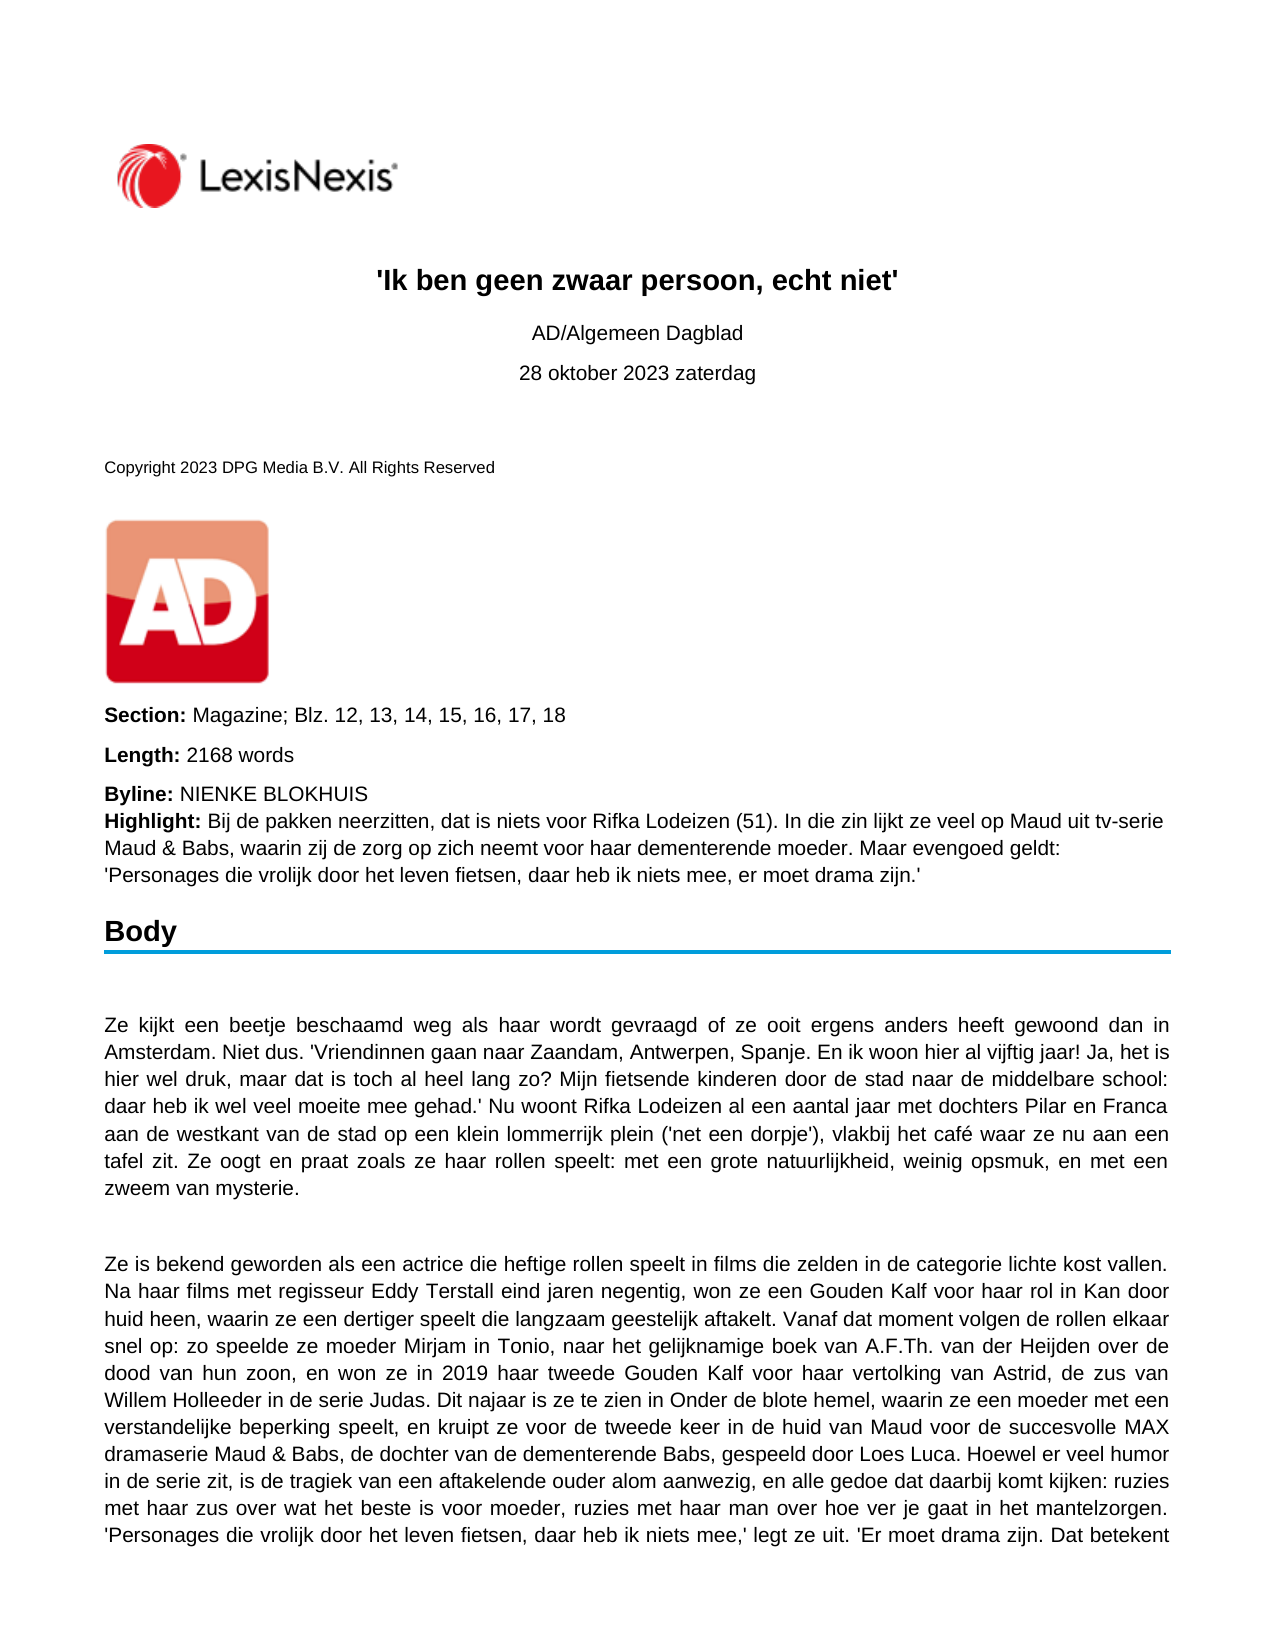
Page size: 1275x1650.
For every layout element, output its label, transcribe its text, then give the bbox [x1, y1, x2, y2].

subtitle 'Ik ben geen zwaar persoon, echt niet' [104, 261, 1171, 297]
text Length: 2168 words [104, 739, 1171, 766]
text 28 oktober 2023 zaterdag [104, 357, 1171, 384]
text Body [104, 912, 1171, 948]
text Copyright 2023 DPG Media B.V. All Rights Reserved [104, 426, 1171, 477]
picture [104, 144, 412, 208]
text Highlight: Bij de pakken neerzitten, dat is niets voor Rifka Lodeizen (51). In die zin lijkt ze veel op Maud uit tv-serie Maud & Babs, waarin zij de zorg op zich neemt voor haar dementerende moeder. Maar evengoed geldt: 'Personages die vrolijk door het leven fietsen, daar heb ik niets mee, er moet drama zijn.' [104, 806, 1171, 887]
text Ze kijkt een beetje beschaamd weg als haar wordt gevraagd of ze ooit ergens anders heeft gewoond dan in Amsterdam. Niet dus. 'Vriendinnen gaan naar Zaandam, Antwerpen, Spanje. En ik woon hier al vijftig jaar! Ja, het is hier wel druk, maar dat is toch al heel lang zo? Mijn fietsende kinderen door de stad naar de middelbare school: daar heb ik wel veel moeite mee gehad.' Nu woont Rifka Lodeizen al een aantal jaar met dochters Pilar en Franca aan de westkant van de stad op een klein lommerrijk plein ('net een dorpje'), vlakbij het café waar ze nu aan een tafel zit. Ze oogt en praat zoals ze haar rollen speelt: met een grote natuurlijkheid, weinig opsmuk, en met een zweem van mysterie. [104, 1010, 1171, 1199]
text Section: Magazine; Blz. 12, 13, 14, 15, 16, 17, 18 [104, 700, 1171, 727]
text Byline: NIENKE BLOKHUIS [104, 779, 1171, 806]
text AD/Algemeen Dagblad [104, 318, 1171, 345]
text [104, 1249, 1171, 1547]
